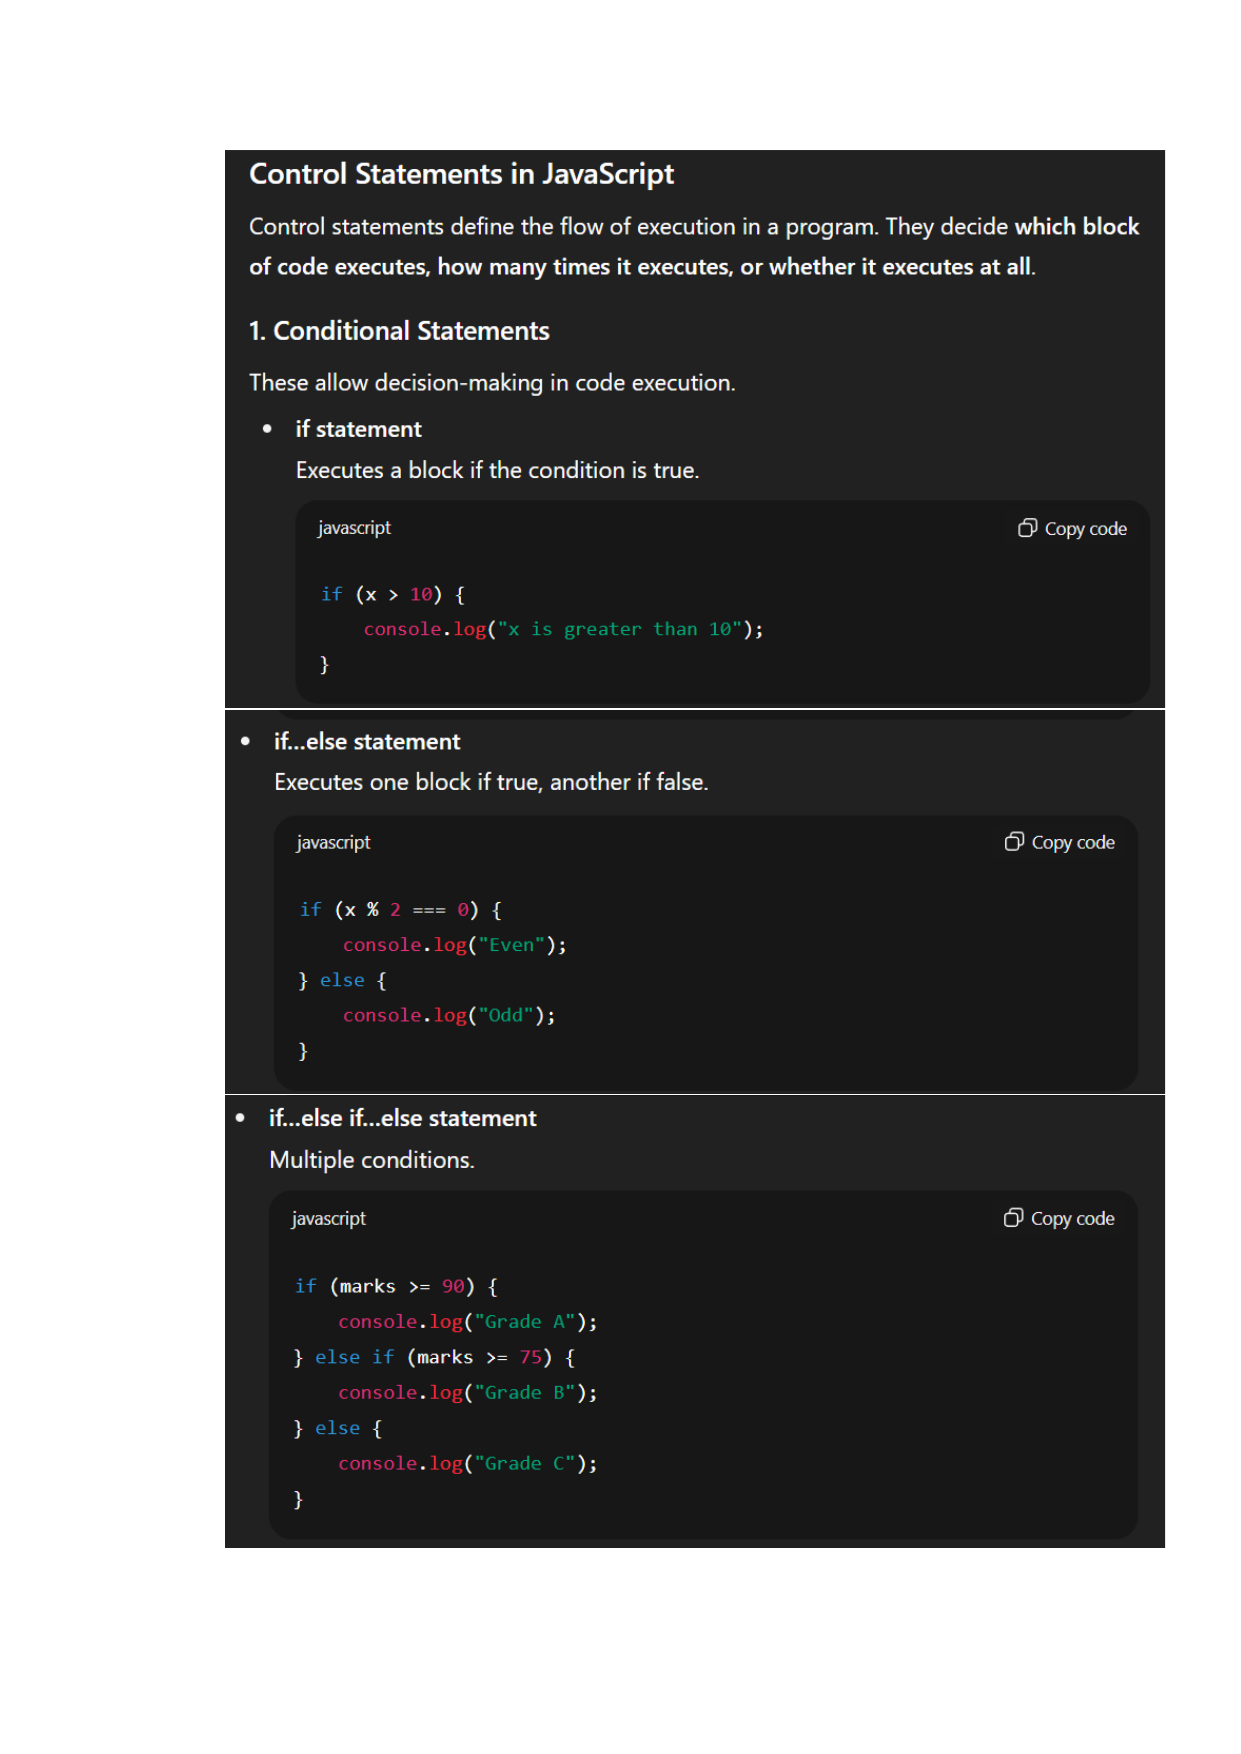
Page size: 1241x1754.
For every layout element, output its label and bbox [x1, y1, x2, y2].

picture [225, 1095, 1166, 1548]
picture [225, 150, 1166, 708]
picture [225, 710, 1166, 1094]
